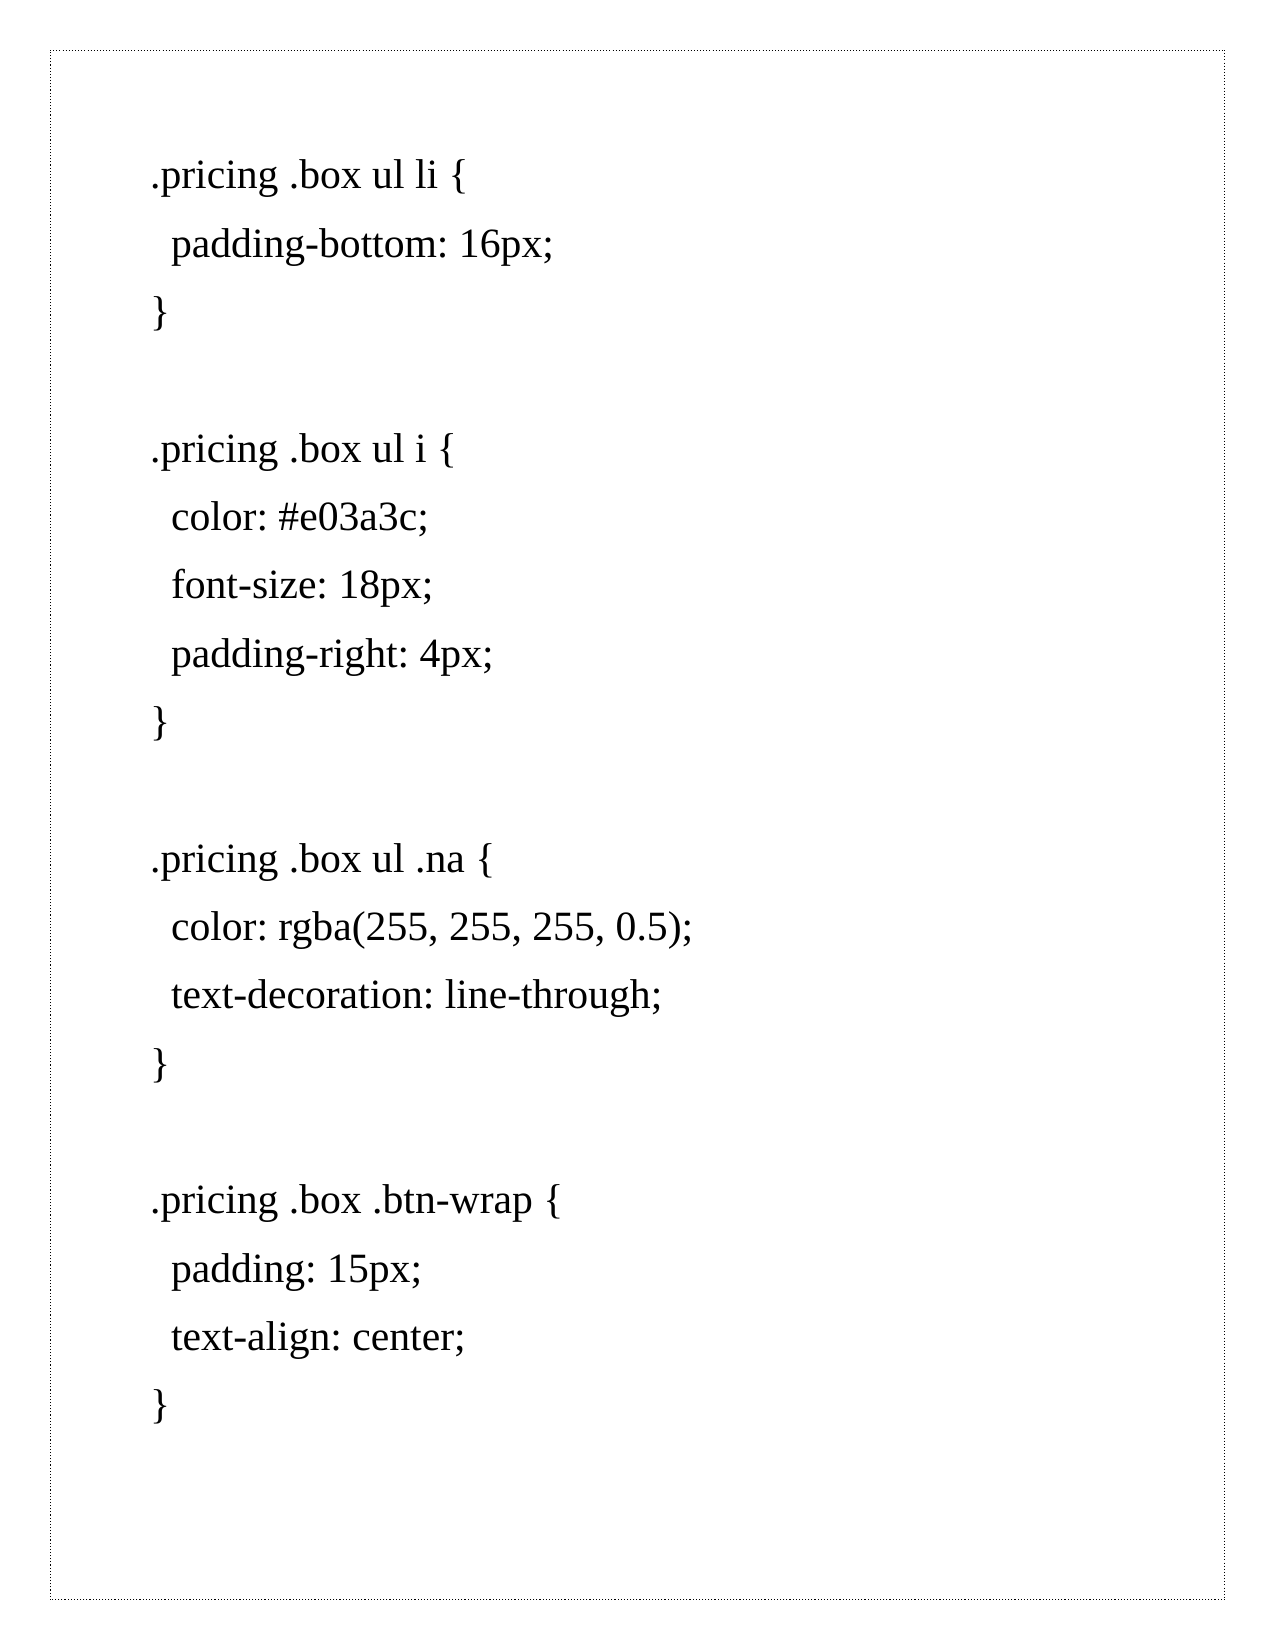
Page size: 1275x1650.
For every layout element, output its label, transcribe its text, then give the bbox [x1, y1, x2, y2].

text } [150, 1380, 1125, 1428]
text text-decoration: line-through; [150, 970, 1125, 1018]
text } [150, 697, 1125, 744]
text color: rgba(255, 255, 255, 0.5); [150, 902, 1125, 949]
text .pricing .box .btn-wrap { [150, 1175, 1125, 1223]
text color: #e03a3c; [150, 492, 1125, 539]
text .pricing .box ul .na { [150, 833, 1125, 881]
text } [150, 287, 1125, 334]
text .pricing .box ul i { [150, 423, 1125, 471]
text font-size: 18px; [150, 560, 1125, 608]
text padding-bottom: 16px; [150, 218, 1125, 266]
text .pricing .box ul li { [150, 150, 1125, 198]
text padding-right: 4px; [150, 628, 1125, 676]
text text-align: center; [150, 1312, 1125, 1359]
text } [150, 1038, 1125, 1086]
text padding: 15px; [150, 1243, 1125, 1291]
